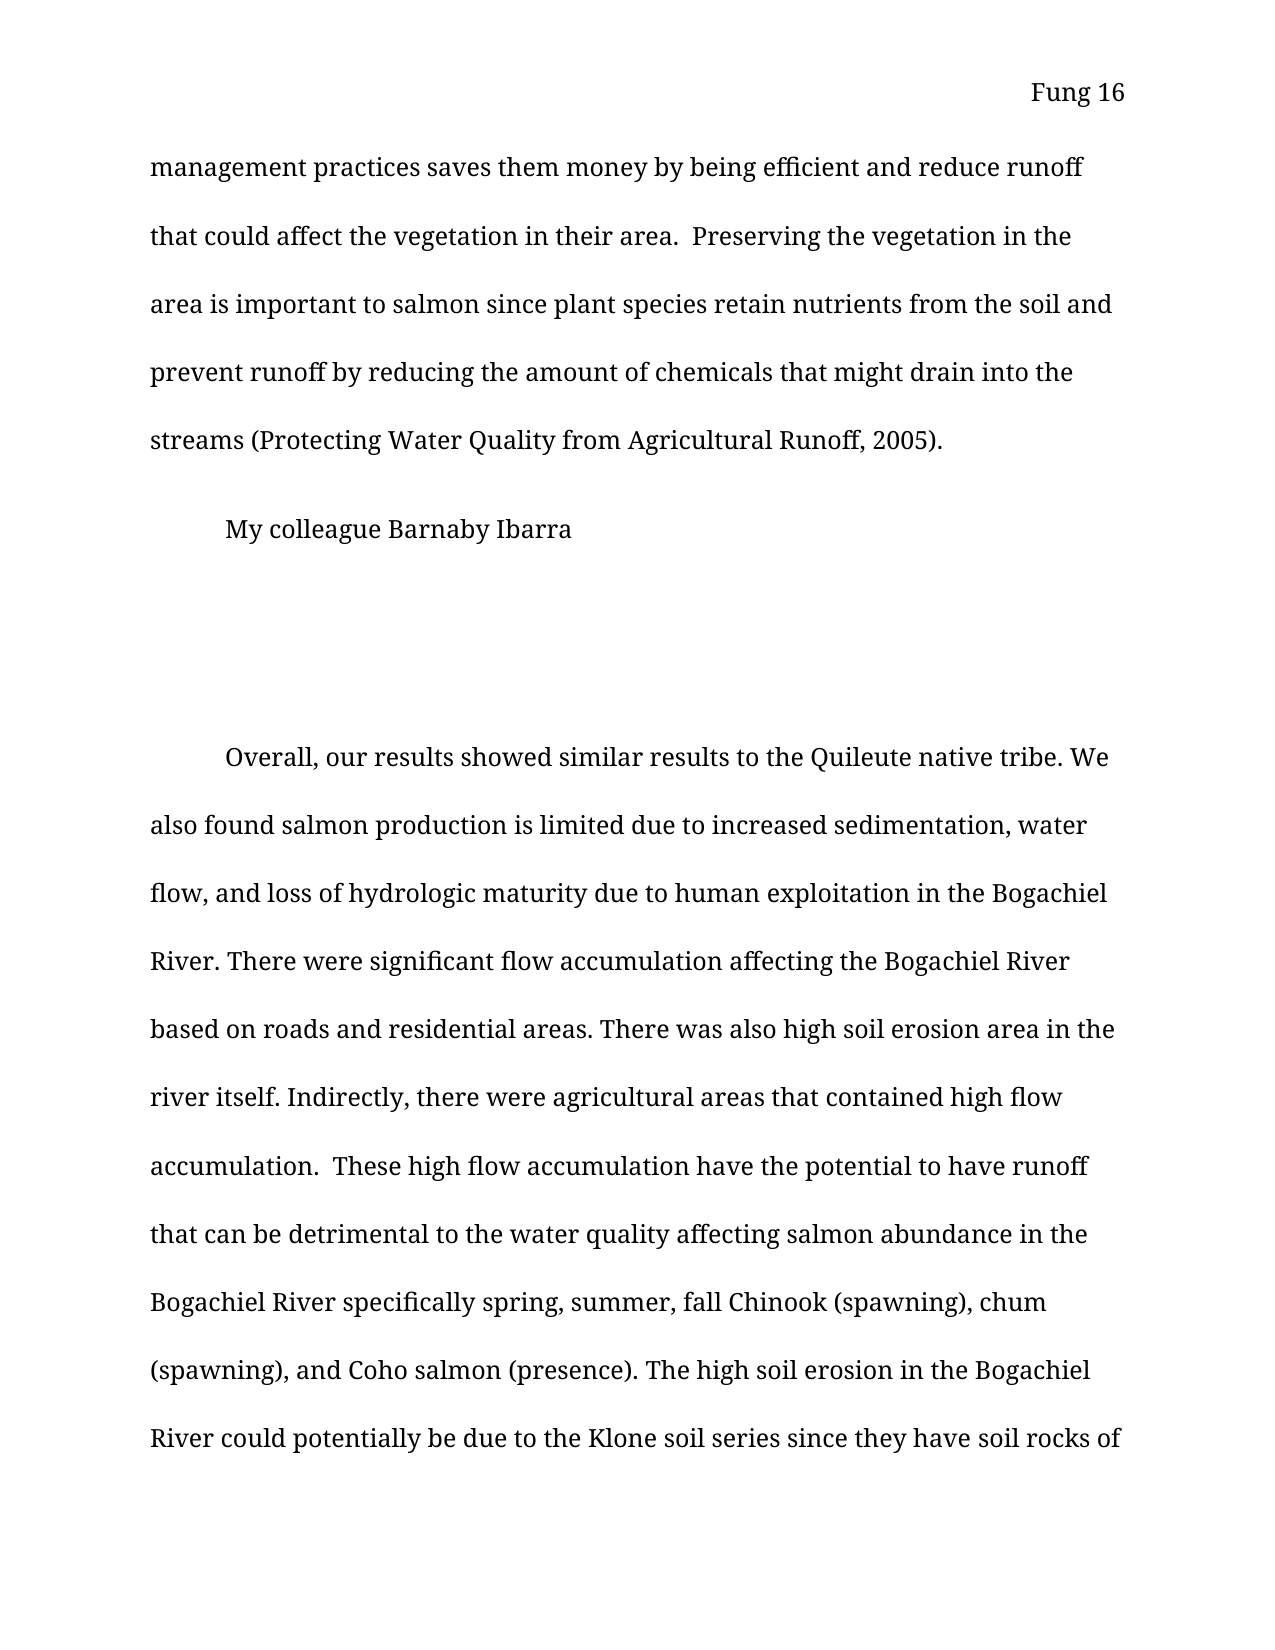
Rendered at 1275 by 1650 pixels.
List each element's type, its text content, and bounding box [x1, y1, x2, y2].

text My colleague Barnaby Ibarra [150, 511, 1125, 546]
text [150, 739, 1125, 1455]
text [150, 150, 1125, 457]
